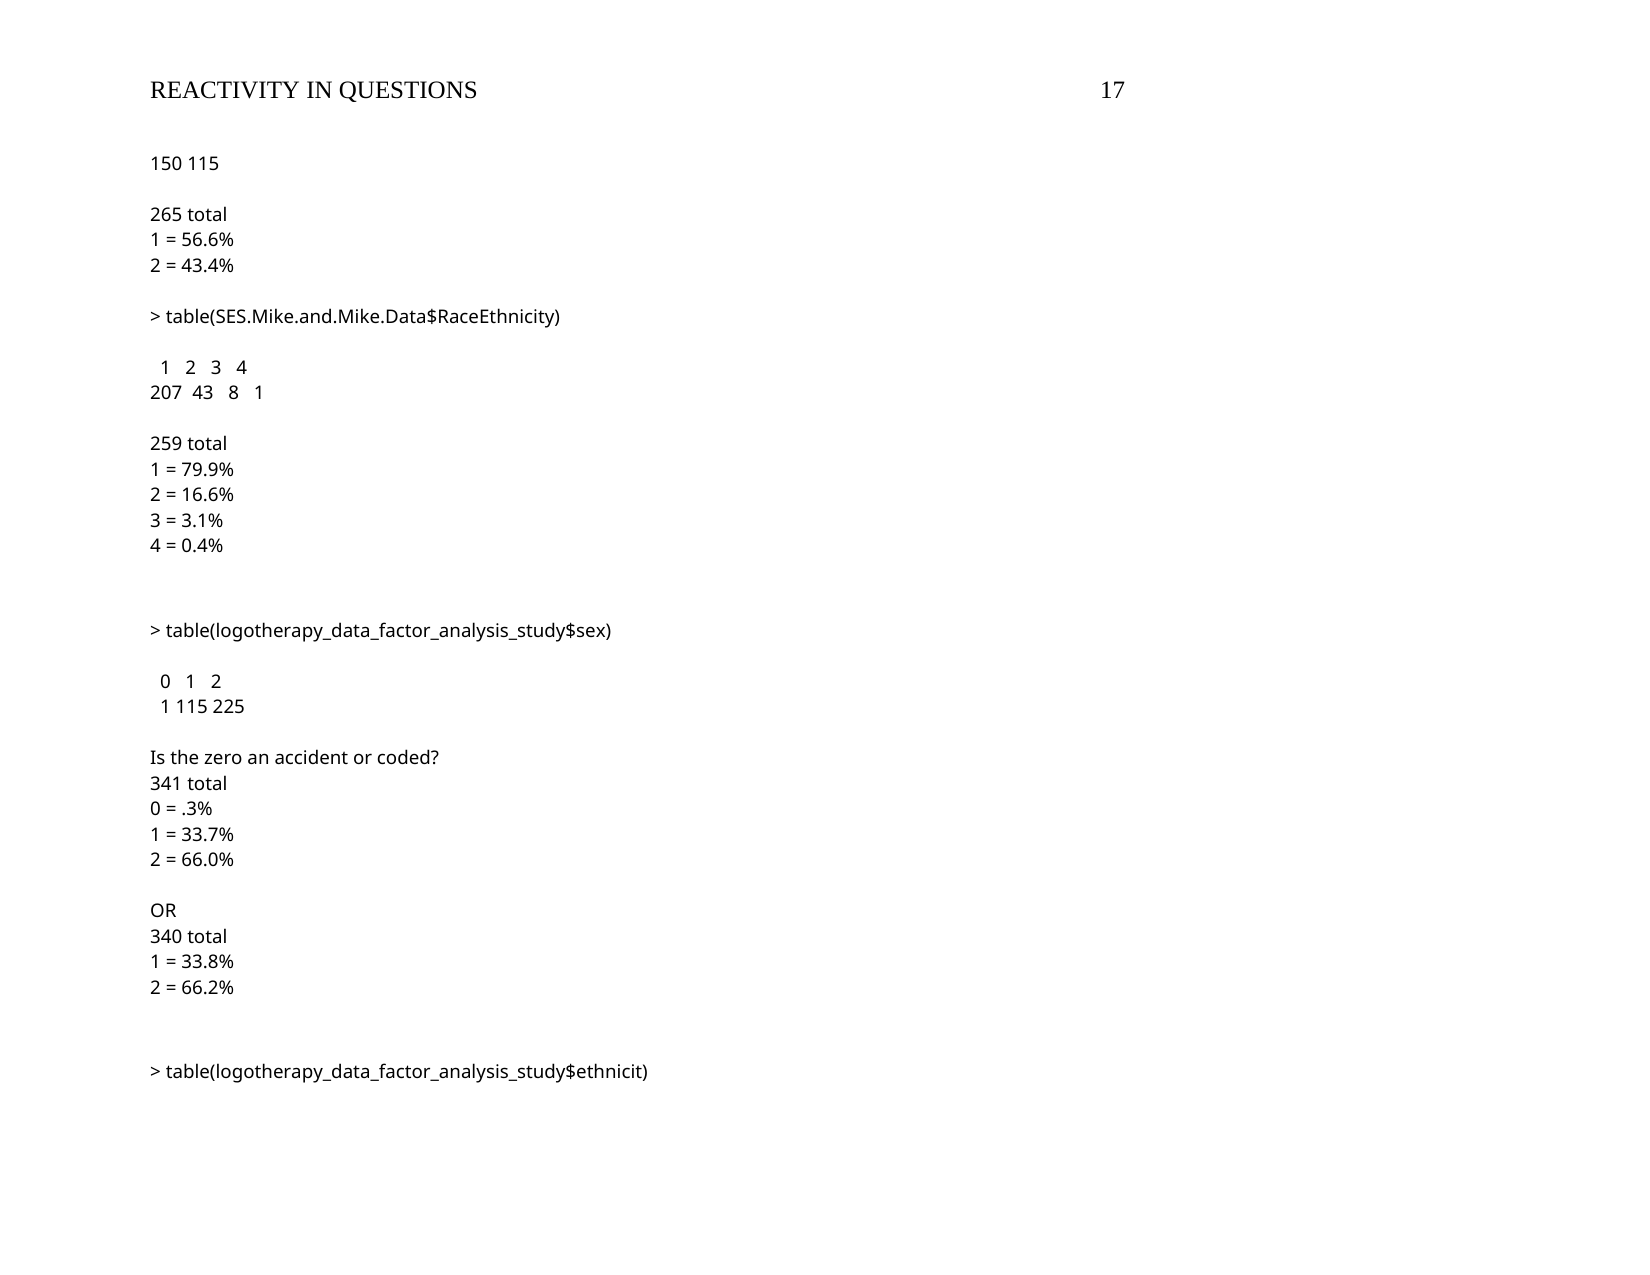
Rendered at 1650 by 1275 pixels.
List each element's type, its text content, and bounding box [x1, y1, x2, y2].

text 207 43 8 1 [150, 380, 1500, 405]
text 265 total [150, 201, 1500, 227]
text Is the zero an accident or coded? [150, 744, 1500, 770]
text 1 = 79.9% [150, 456, 1500, 482]
text 0 1 2 [150, 668, 1500, 693]
text OR [150, 898, 1500, 923]
text 259 total [150, 431, 1500, 456]
text > table(logotherapy_data_factor_analysis_study$ethnicit) [150, 1058, 1500, 1084]
text > table(logotherapy_data_factor_analysis_study$sex) [150, 617, 1500, 642]
text 2 = 43.4% [150, 252, 1500, 278]
text 1 = 33.7% [150, 821, 1500, 847]
text 4 = 0.4% [150, 533, 1500, 558]
text 1 = 56.6% [150, 227, 1500, 252]
text 1 115 225 [150, 693, 1500, 719]
text 340 total [150, 923, 1500, 949]
text 1 = 33.8% [150, 949, 1500, 974]
text 0 = .3% [150, 796, 1500, 821]
text 2 = 66.0% [150, 847, 1500, 872]
text 1 2 3 4 [150, 354, 1500, 380]
text 150 115 [150, 150, 1500, 176]
text 3 = 3.1% [150, 507, 1500, 533]
text 2 = 16.6% [150, 482, 1500, 507]
text 341 total [150, 770, 1500, 796]
text 2 = 66.2% [150, 974, 1500, 1000]
text > table(SES.Mike.and.Mike.Data$RaceEthnicity) [150, 303, 1500, 329]
